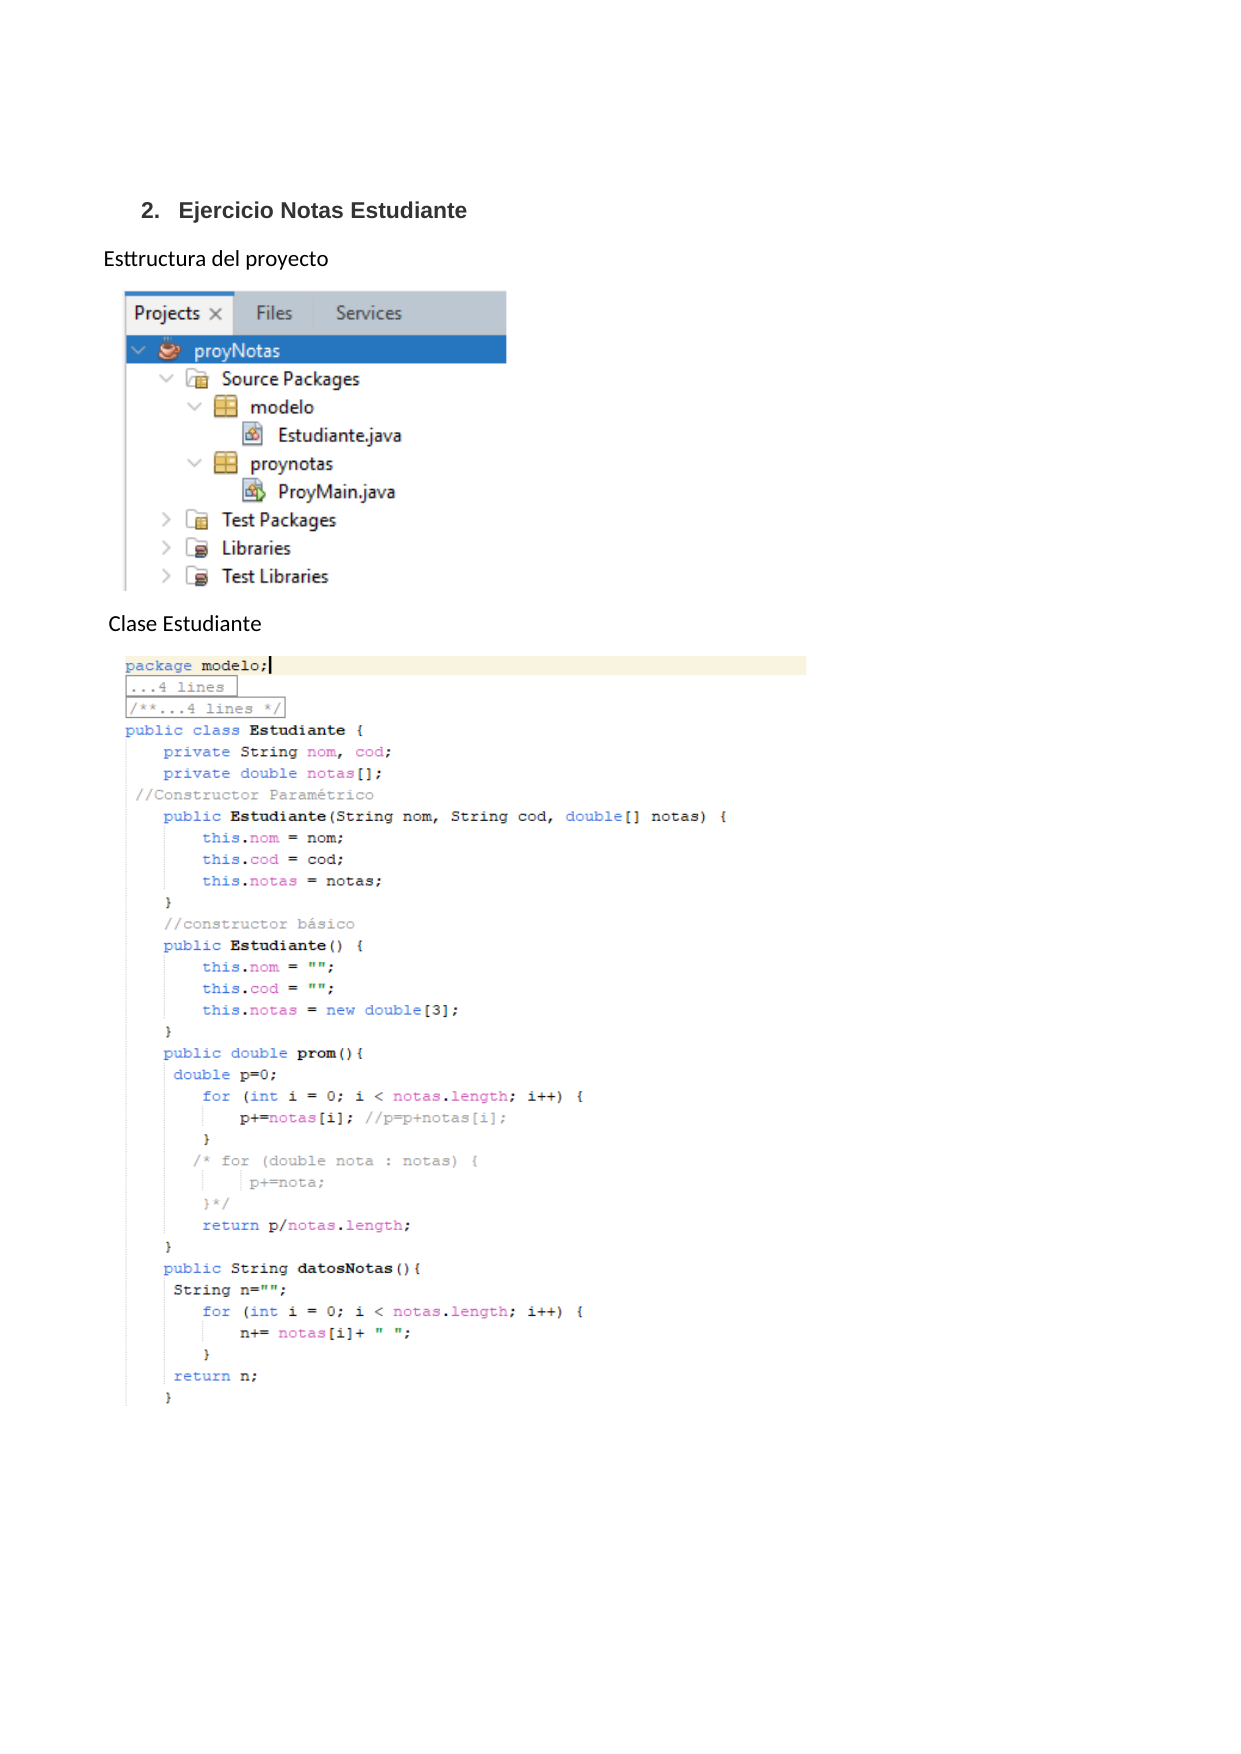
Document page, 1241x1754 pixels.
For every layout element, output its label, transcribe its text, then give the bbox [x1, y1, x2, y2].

list Ejercicio Notas Estudiante [141, 197, 1090, 223]
text Esttructura del proyecto [103, 244, 1090, 272]
text Clase Estudiante [103, 609, 1090, 637]
